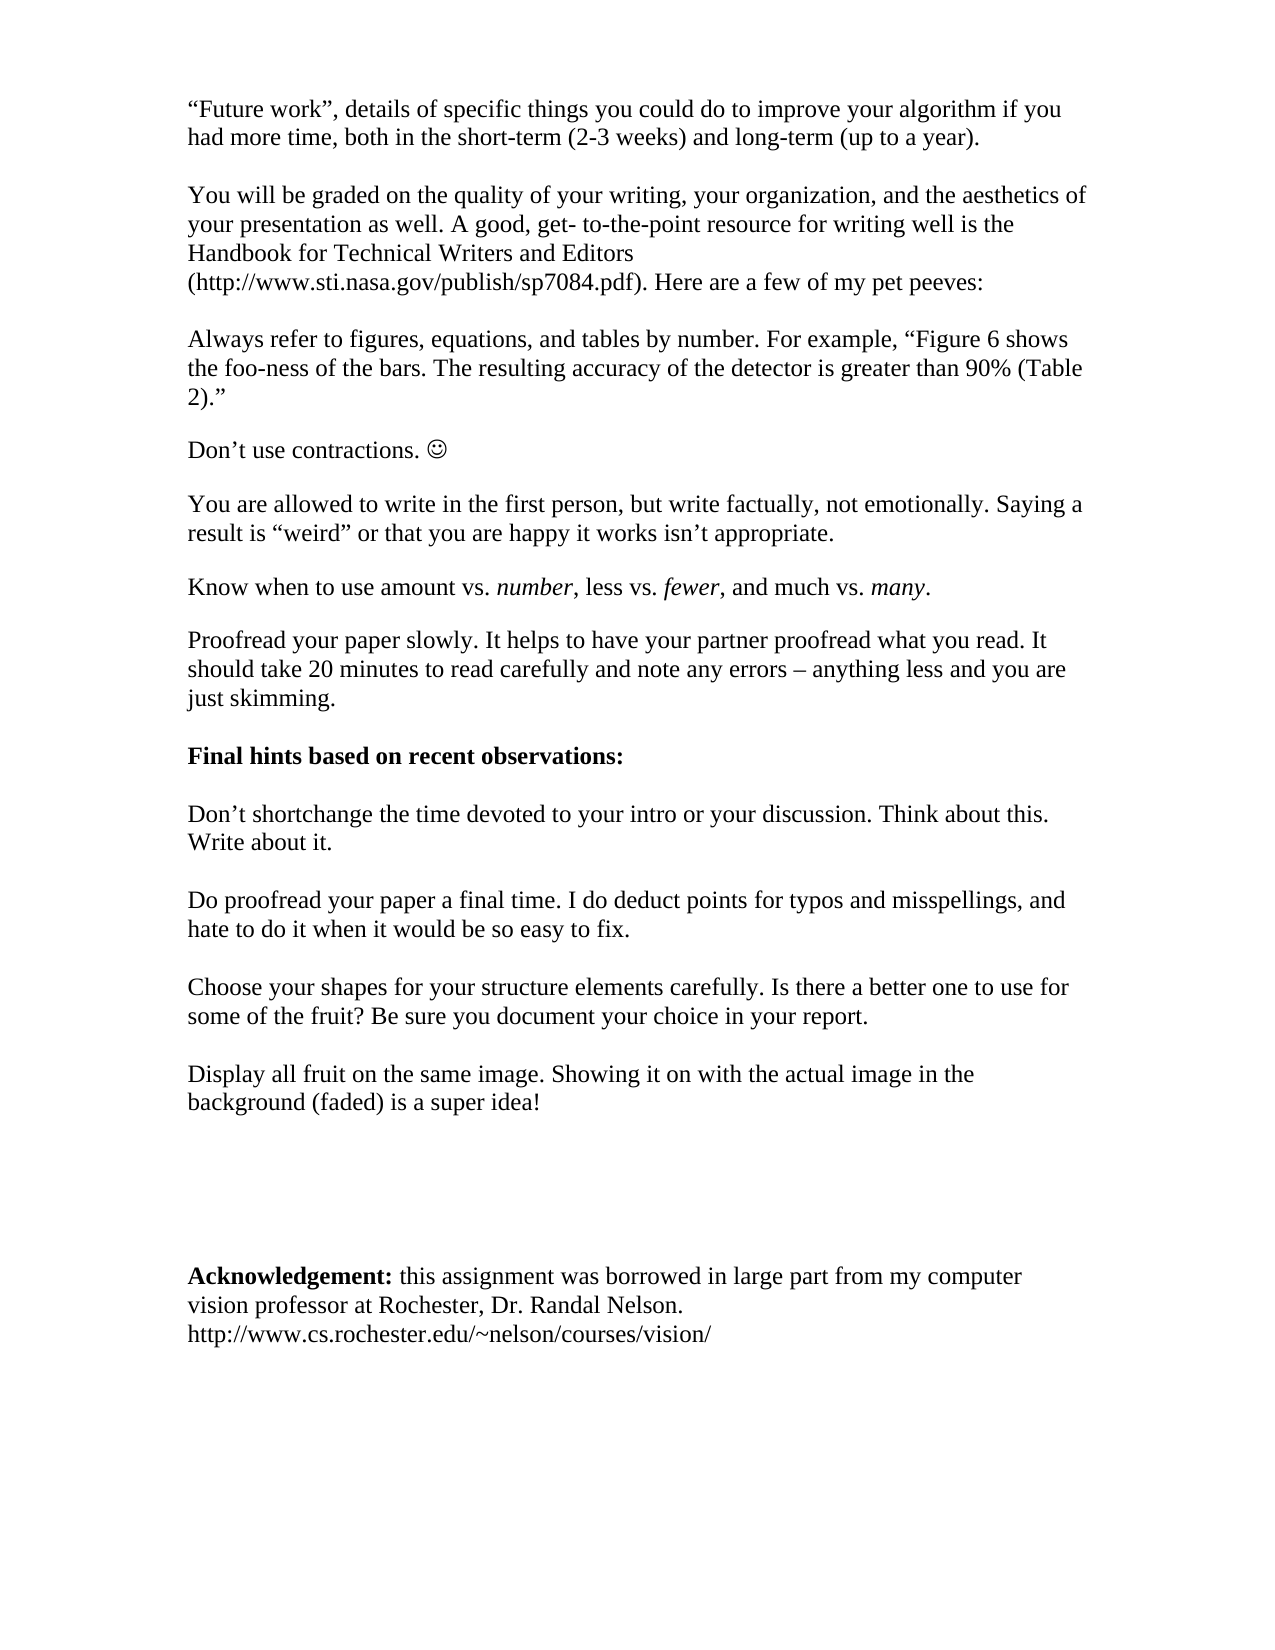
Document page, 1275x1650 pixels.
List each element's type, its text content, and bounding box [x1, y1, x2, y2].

text Choose your shapes for your structure elements carefully. Is there a better one to use for some of the fruit? Be sure you document your choice in your report. [187, 972, 1087, 1029]
text You are allowed to write in the first person, but write factually, not emotionally. Saying a result is “weird” or that you are happy it works isn’t appropriate. [187, 489, 1087, 547]
text Don’t shortchange the time devoted to your intro or your discussion. Think about this. Write about it. [187, 799, 1087, 856]
text Don’t use contractions. [187, 435, 1087, 464]
text Always refer to figures, equations, and tables by number. For example, “Figure 6 shows the foo-ness of the bars. The resulting accuracy of the detector is greater than 90% (Table 2).” [187, 324, 1087, 410]
text Know when to use amount vs. number, less vs. fewer, and much vs. many. [187, 572, 1087, 600]
text You will be graded on the quality of your writing, your organization, and the aesthetics of your presentation as well. A good, get- to-the-point resource for writing well is the Handbook for Technical Writers and Editors (http://www.sti.nasa.gov/publish/sp7084.pdf). Here are a few of my pet peeves: [187, 180, 1087, 295]
text Acknowledgement: this assignment was borrowed in large part from my computer vision professor at Rochester, Dr. Randal Nelson. http://www.cs.rochester.edu/~nelson/courses/vision/ [187, 1261, 1087, 1347]
text Final hints based on recent observations: [187, 741, 1087, 769]
text Do proofread your paper a final time. I do deduct points for typos and misspellings, and hate to do it when it would be so easy to fix. [187, 885, 1087, 943]
text Display all fruit on the same image. Showing it on with the actual image in the background (faded) is a super idea! [187, 1059, 1087, 1116]
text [187, 94, 1087, 151]
text Proofread your paper slowly. It helps to have your partner proofread what you read. It should take 20 minutes to read carefully and note any errors – anything less and you are just skimming. [187, 625, 1087, 712]
